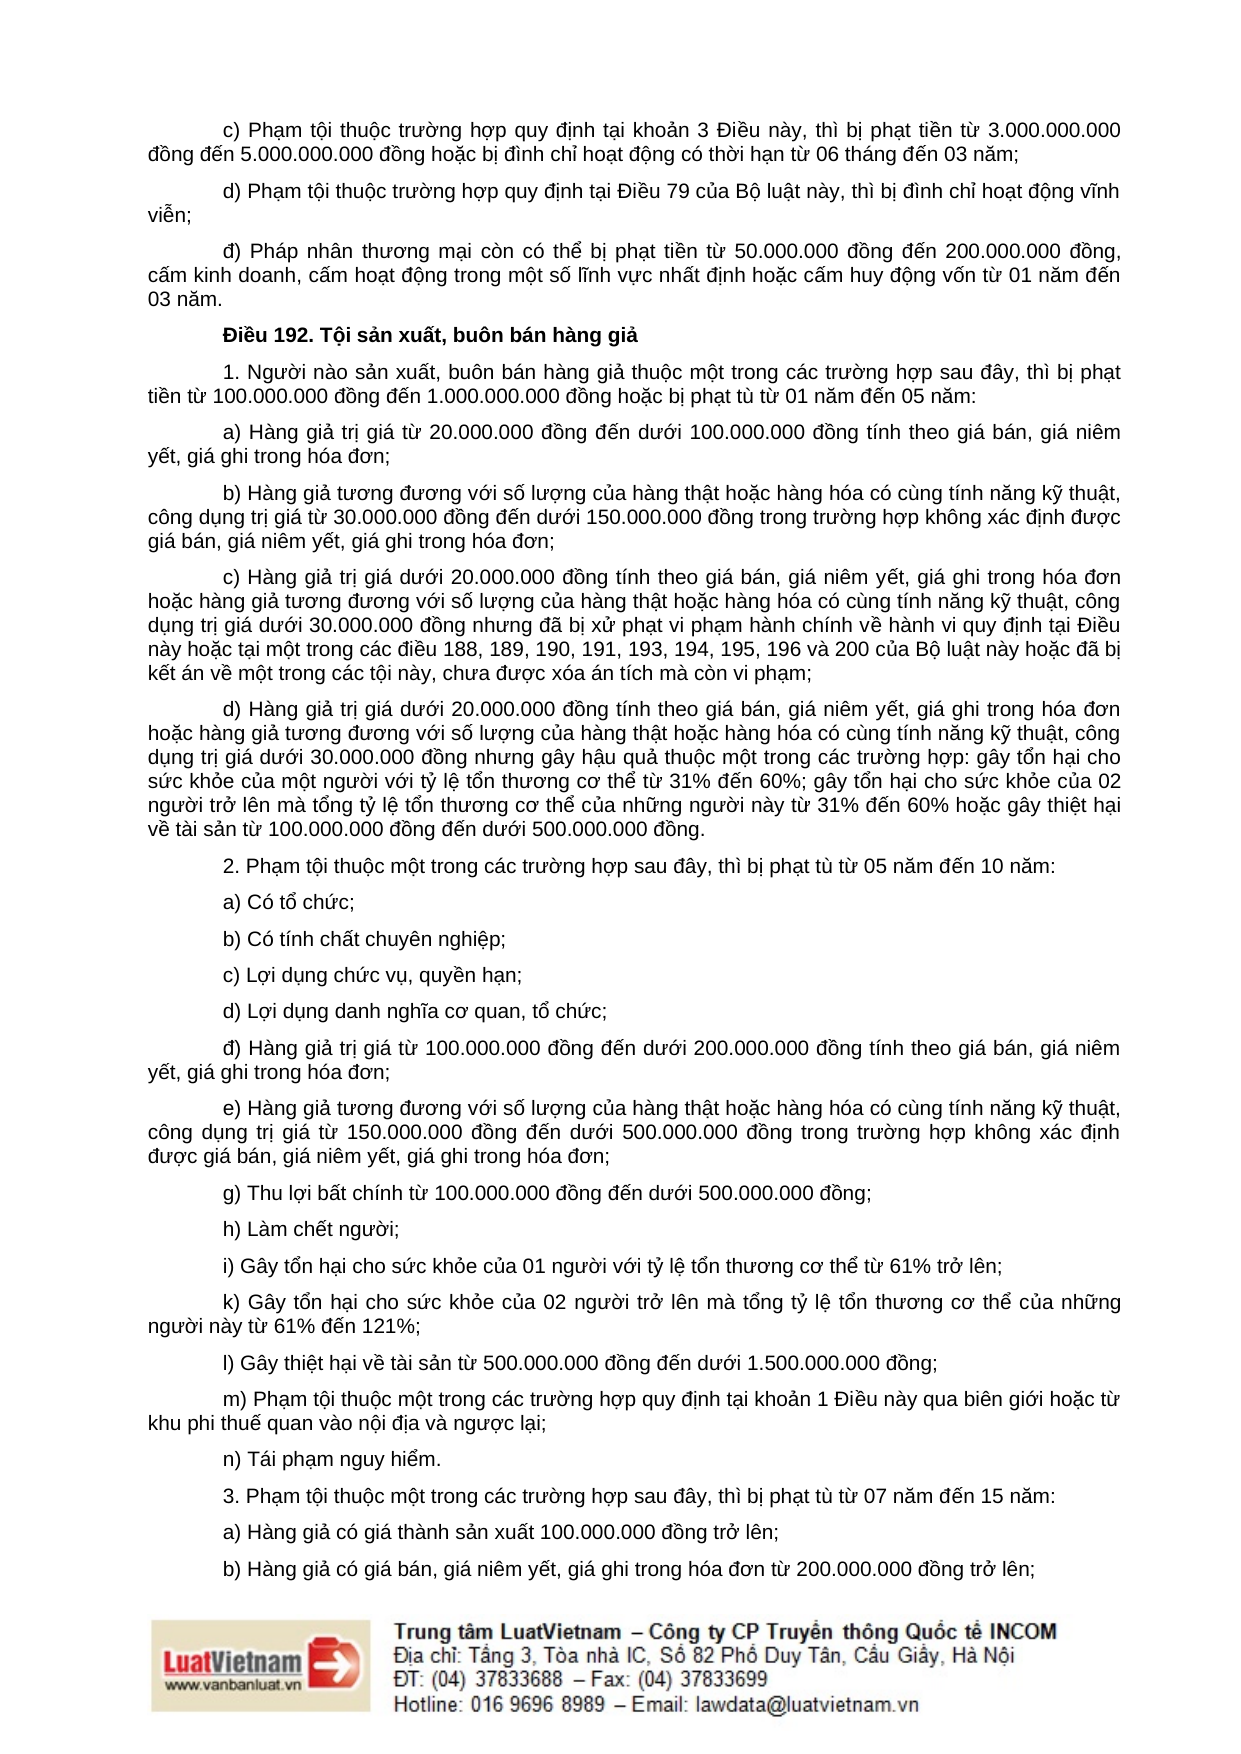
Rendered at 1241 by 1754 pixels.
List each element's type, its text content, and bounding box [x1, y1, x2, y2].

text d) Hàng giả trị giá dưới 20.000.000 đồng tính theo giá bán, giá niêm yết, giá ghi trong hóa đơn hoặc hàng giả tương đương với số lượng của hàng thật hoặc hàng hóa có cùng tính năng kỹ thuật, công dụng trị giá dưới 30.000.000 đồng nhưng gây hậu quả thuộc một trong các trường hợp: gây tổn hại cho sức khỏe của một người với tỷ lệ tổn thương cơ thể từ 31% đến 60%; gây tổn hại cho sức khỏe của 02 người trở lên mà tổng tỷ lệ tổn thương cơ thể của những người này từ 31% đến 60% hoặc gây thiệt hại về tài sản từ 100.000.000 đồng đến dưới 500.000.000 đồng. [148, 697, 1122, 841]
text g) Thu lợi bất chính từ 100.000.000 đồng đến dưới 500.000.000 đồng; [148, 1181, 1122, 1204]
text b) Hàng giả tương đương với số lượng của hàng thật hoặc hàng hóa có cùng tính năng kỹ thuật, công dụng trị giá từ 30.000.000 đồng đến dưới 150.000.000 đồng trong trường hợp không xác định được giá bán, giá niêm yết, giá ghi trong hóa đơn; [148, 481, 1122, 552]
text c) Hàng giả trị giá dưới 20.000.000 đồng tính theo giá bán, giá niêm yết, giá ghi trong hóa đơn hoặc hàng giả tương đương với số lượng của hàng thật hoặc hàng hóa có cùng tính năng kỹ thuật, công dụng trị giá dưới 30.000.000 đồng nhưng đã bị xử phạt vi phạm hành chính về hành vi quy định tại Điều này hoặc tại một trong các điều 188, 189, 190, 191, 193, 194, 195, 196 và 200 của Bộ luật này hoặc đã bị kết án về một trong các tội này, chưa được xóa án tích mà còn vi phạm; [148, 565, 1122, 685]
text a) Hàng giả có giá thành sản xuất 100.000.000 đồng trở lên; [148, 1520, 1122, 1544]
text m) Phạm tội thuộc một trong các trường hợp quy định tại khoản 1 Điều này qua biên giới hoặc từ khu phi thuế quan vào nội địa và ngược lại; [148, 1387, 1122, 1435]
text d) Lợi dụng danh nghĩa cơ quan, tổ chức; [148, 999, 1122, 1023]
text n) Tái phạm nguy hiểm. [148, 1447, 1122, 1471]
text b) Hàng giả có giá bán, giá niêm yết, giá ghi trong hóa đơn từ 200.000.000 đồng trở lên; [148, 1557, 1122, 1581]
text e) Hàng giả tương đương với số lượng của hàng thật hoặc hàng hóa có cùng tính năng kỹ thuật, công dụng trị giá từ 150.000.000 đồng đến dưới 500.000.000 đồng trong trường hợp không xác định được giá bán, giá niêm yết, giá ghi trong hóa đơn; [148, 1096, 1122, 1168]
text a) Có tổ chức; [148, 890, 1122, 914]
text 3. Phạm tội thuộc một trong các trường hợp sau đây, thì bị phạt tù từ 07 năm đến 15 năm: [148, 1484, 1122, 1508]
text c) Phạm tội thuộc trường hợp quy định tại khoản 3 Điều này, thì bị phạt tiền từ 3.000.000.000 đồng đến 5.000.000.000 đồng hoặc bị đình chỉ hoạt động có thời hạn từ 06 tháng đến 03 năm; [148, 118, 1122, 166]
text 1. Người nào sản xuất, buôn bán hàng giả thuộc một trong các trường hợp sau đây, thì bị phạt tiền từ 100.000.000 đồng đến 1.000.000.000 đồng hoặc bị phạt tù từ 01 năm đến 05 năm: [148, 360, 1122, 408]
text k) Gây tổn hại cho sức khỏe của 02 người trở lên mà tổng tỷ lệ tổn thương cơ thể của những người này từ 61% đến 121%; [148, 1290, 1122, 1338]
text Điều 192. Tội sản xuất, buôn bán hàng giả [148, 323, 1122, 347]
text đ) Hàng giả trị giá từ 100.000.000 đồng đến dưới 200.000.000 đồng tính theo giá bán, giá niêm yết, giá ghi trong hóa đơn; [148, 1036, 1122, 1084]
picture [147, 1614, 1087, 1731]
text b) Có tính chất chuyên nghiệp; [148, 926, 1122, 950]
text l) Gây thiệt hại về tài sản từ 500.000.000 đồng đến dưới 1.500.000.000 đồng; [148, 1350, 1122, 1374]
text 2. Phạm tội thuộc một trong các trường hợp sau đây, thì bị phạt tù từ 05 năm đến 10 năm: [148, 853, 1122, 877]
text c) Lợi dụng chức vụ, quyền hạn; [148, 963, 1122, 987]
text a) Hàng giả trị giá từ 20.000.000 đồng đến dưới 100.000.000 đồng tính theo giá bán, giá niêm yết, giá ghi trong hóa đơn; [148, 420, 1122, 468]
text i) Gây tổn hại cho sức khỏe của 01 người với tỷ lệ tổn thương cơ thể từ 61% trở lên; [148, 1253, 1122, 1277]
text d) Phạm tội thuộc trường hợp quy định tại Điều 79 của Bộ luật này, thì bị đình chỉ hoạt động vĩnh viễn; [148, 178, 1122, 226]
text đ) Pháp nhân thương mại còn có thể bị phạt tiền từ 50.000.000 đồng đến 200.000.000 đồng, cấm kinh doanh, cấm hoạt động trong một số lĩnh vực nhất định hoặc cấm huy động vốn từ 01 năm đến 03 năm. [148, 239, 1122, 311]
text h) Làm chết người; [148, 1217, 1122, 1241]
